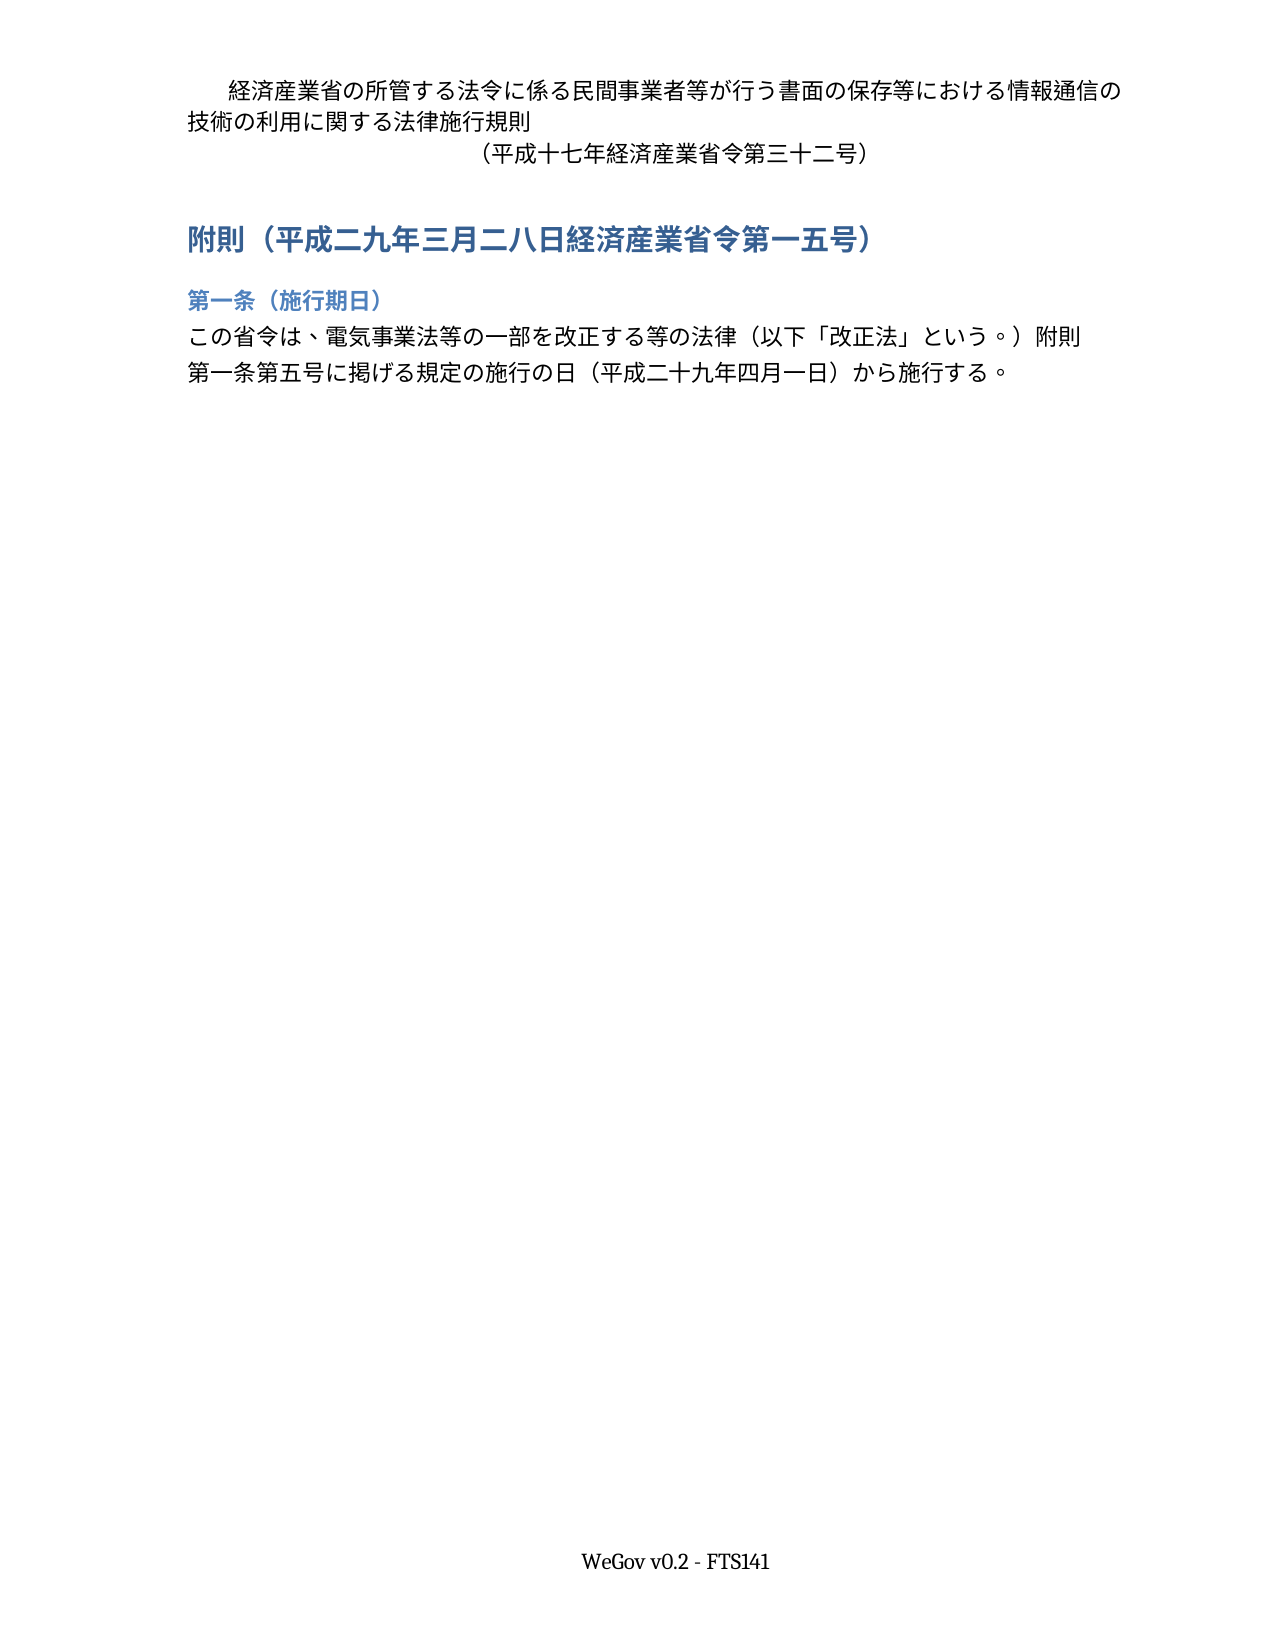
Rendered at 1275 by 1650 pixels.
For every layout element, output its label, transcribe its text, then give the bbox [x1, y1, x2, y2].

subtitle 第一条（施行期日） [187, 285, 1087, 316]
text この省令は、電気事業法等の一部を改正する等の法律（以下「改正法」という。）附則第一条第五号に掲げる規定の施行の日（平成二十九年四月一日）から施行する。 [187, 321, 1087, 388]
subtitle 附則（平成二九年三月二八日経済産業省令第一五号） [187, 219, 1087, 258]
